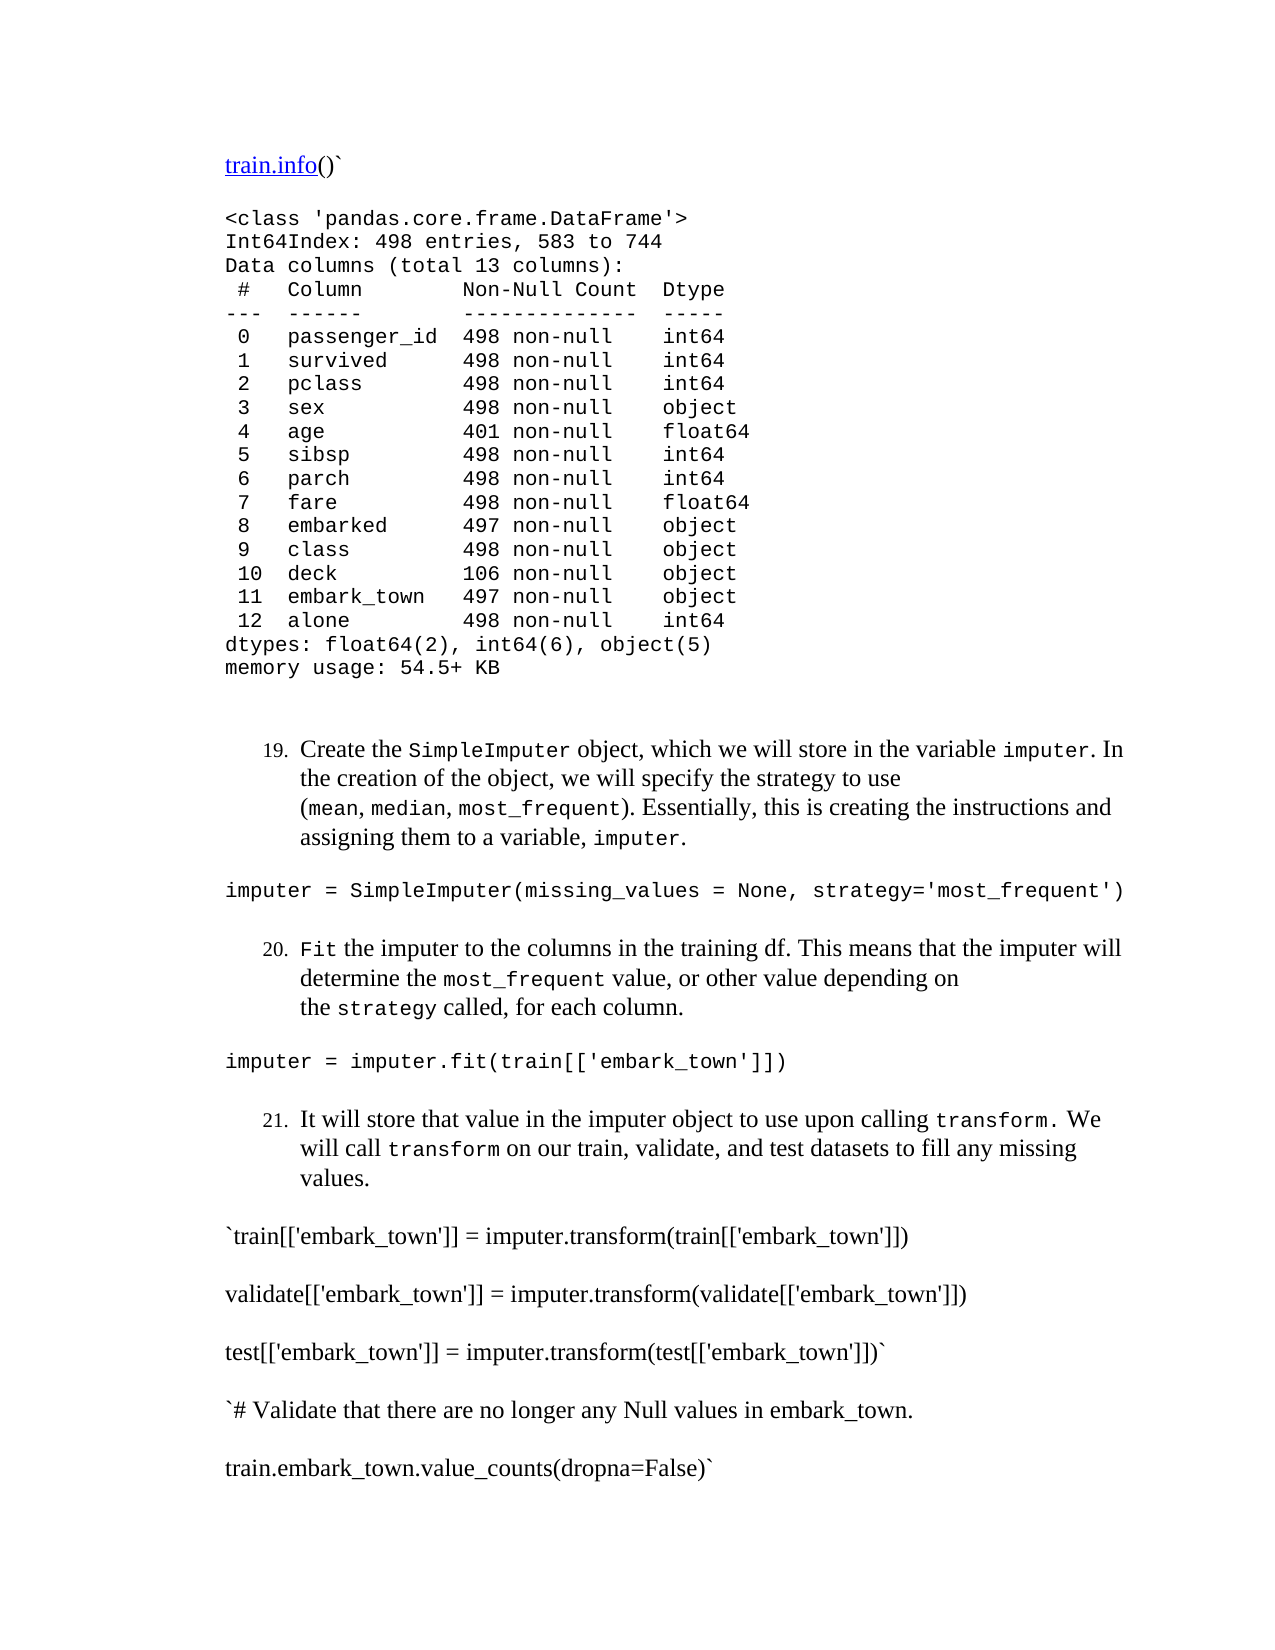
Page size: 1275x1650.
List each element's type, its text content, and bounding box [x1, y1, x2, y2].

list Create the SimpleImputer object, which we will store in the variable imputer. In the creation of the object, we will specify the strategy to use (mean, median, most_frequent). Essentially, this is creating the instructions and assigning them to a variable, imputer. [262, 734, 1125, 851]
text dtypes: float64(2), int64(6), object(5) [225, 633, 1125, 657]
text validate[['embark_town']] = imputer.transform(validate[['embark_town']]) [225, 1279, 1125, 1308]
text test[['embark_town']] = imputer.transform(test[['embark_town']])` [225, 1337, 1125, 1366]
text imputer = imputer.fit(train[['embark_town']]) [225, 1051, 1125, 1075]
text train.embark_town.value_counts(dropna=False)` [225, 1453, 1125, 1481]
text 10 deck 106 non-null object [225, 563, 1125, 586]
text 12 alone 498 non-null int64 [225, 610, 1125, 633]
text `# Validate that there are no longer any Null values in embark_town. [225, 1395, 1125, 1423]
text # Column Non-Null Count Dtype [225, 279, 1125, 302]
text train.info()` [225, 150, 1125, 179]
text 6 parch 498 non-null int64 [225, 468, 1125, 492]
text 0 passenger_id 498 non-null int64 [225, 326, 1125, 350]
text --- ------ -------------- ----- [225, 302, 1125, 326]
text <class 'pandas.core.frame.DataFrame'> [225, 208, 1125, 232]
text 5 sibsp 498 non-null int64 [225, 444, 1125, 468]
text 7 fare 498 non-null float64 [225, 492, 1125, 515]
text 9 class 498 non-null object [225, 539, 1125, 563]
text memory usage: 54.5+ KB [225, 657, 1125, 681]
text 1 survived 498 non-null int64 [225, 350, 1125, 373]
list Fit the imputer to the columns in the training df. This means that the imputer will determine the most_frequent value, or other value depending on the strategy called, for each column. [262, 933, 1125, 1022]
text Int64Index: 498 entries, 583 to 744 [225, 232, 1125, 255]
text 4 age 401 non-null float64 [225, 421, 1125, 444]
text 11 embark_town 497 non-null object [225, 586, 1125, 610]
text `train[['embark_town']] = imputer.transform(train[['embark_town']]) [225, 1221, 1125, 1250]
text 2 pclass 498 non-null int64 [225, 373, 1125, 397]
text imputer = SimpleImputer(missing_values = None, strategy='most_frequent') [225, 880, 1125, 904]
text 3 sex 498 non-null object [225, 397, 1125, 421]
list It will store that value in the imputer object to use upon calling transform. We will call transform on our train, validate, and test datasets to fill any missing values. [262, 1104, 1125, 1192]
text 8 embarked 497 non-null object [225, 515, 1125, 539]
text Data columns (total 13 columns): [225, 255, 1125, 279]
